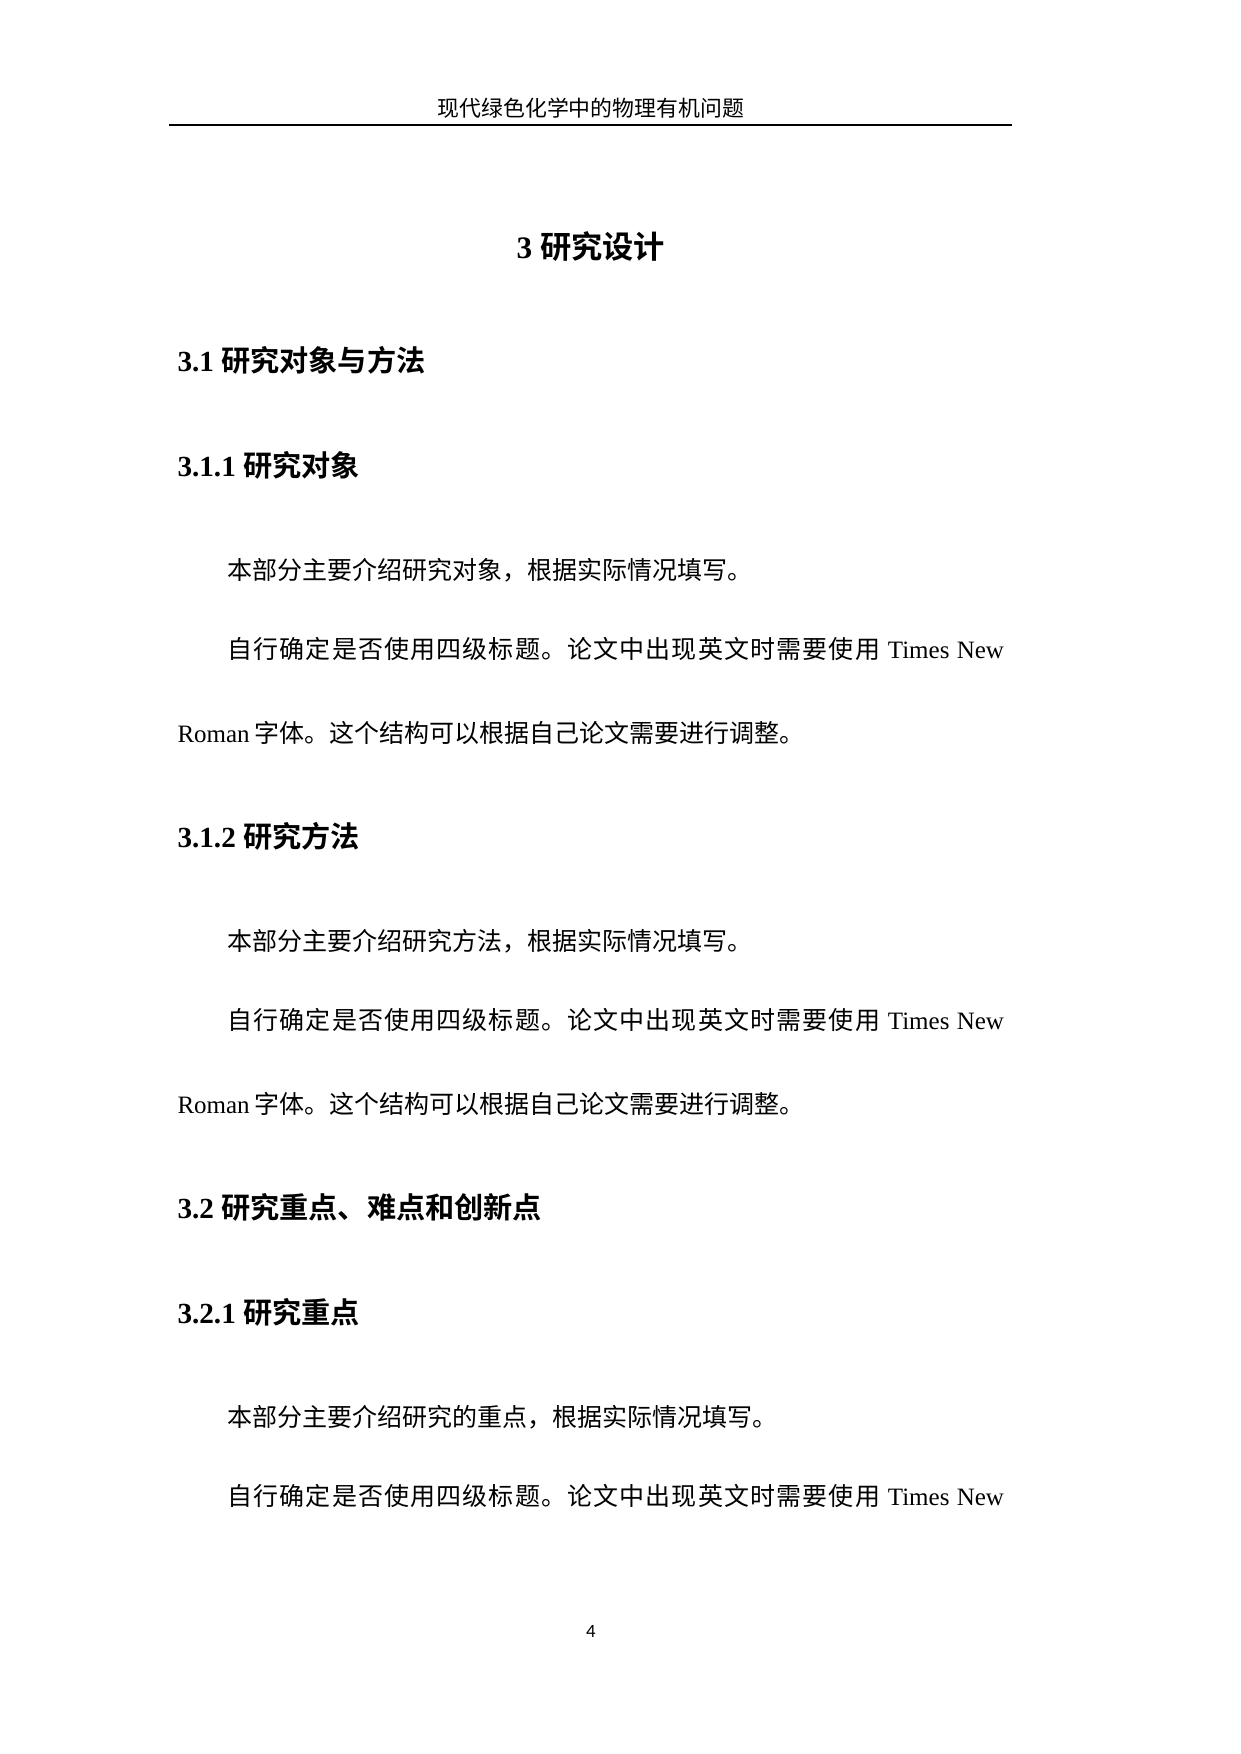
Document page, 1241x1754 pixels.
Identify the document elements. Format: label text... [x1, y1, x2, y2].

text 本部分主要介绍研究方法，根据实际情况填写。 [177, 907, 1004, 972]
text 研究重点 [177, 1278, 1004, 1343]
subtitle 研究设计 [177, 213, 1004, 278]
text 本部分主要介绍研究的重点，根据实际情况填写。 [177, 1383, 1004, 1448]
text 自行确定是否使用四级标题。论文中出现英文时需要使用Times New Roman字体。这个结构可以根据自己论文需要进行调整。 [177, 986, 1004, 1136]
text 自行确定是否使用四级标题。论文中出现英文时需要使用Times New Roman字体。这个结构可以根据自己论文需要进行调整。 [177, 1462, 1004, 1527]
text 本部分主要介绍研究对象，根据实际情况填写。 [177, 536, 1004, 601]
text 研究重点、难点和创新点 [177, 1173, 1004, 1238]
text 研究方法 [177, 802, 1004, 867]
text 自行确定是否使用四级标题。论文中出现英文时需要使用Times New Roman字体。这个结构可以根据自己论文需要进行调整。 [177, 615, 1004, 764]
text 研究对象 [177, 431, 1004, 496]
text 研究对象与方法 [177, 327, 1004, 392]
